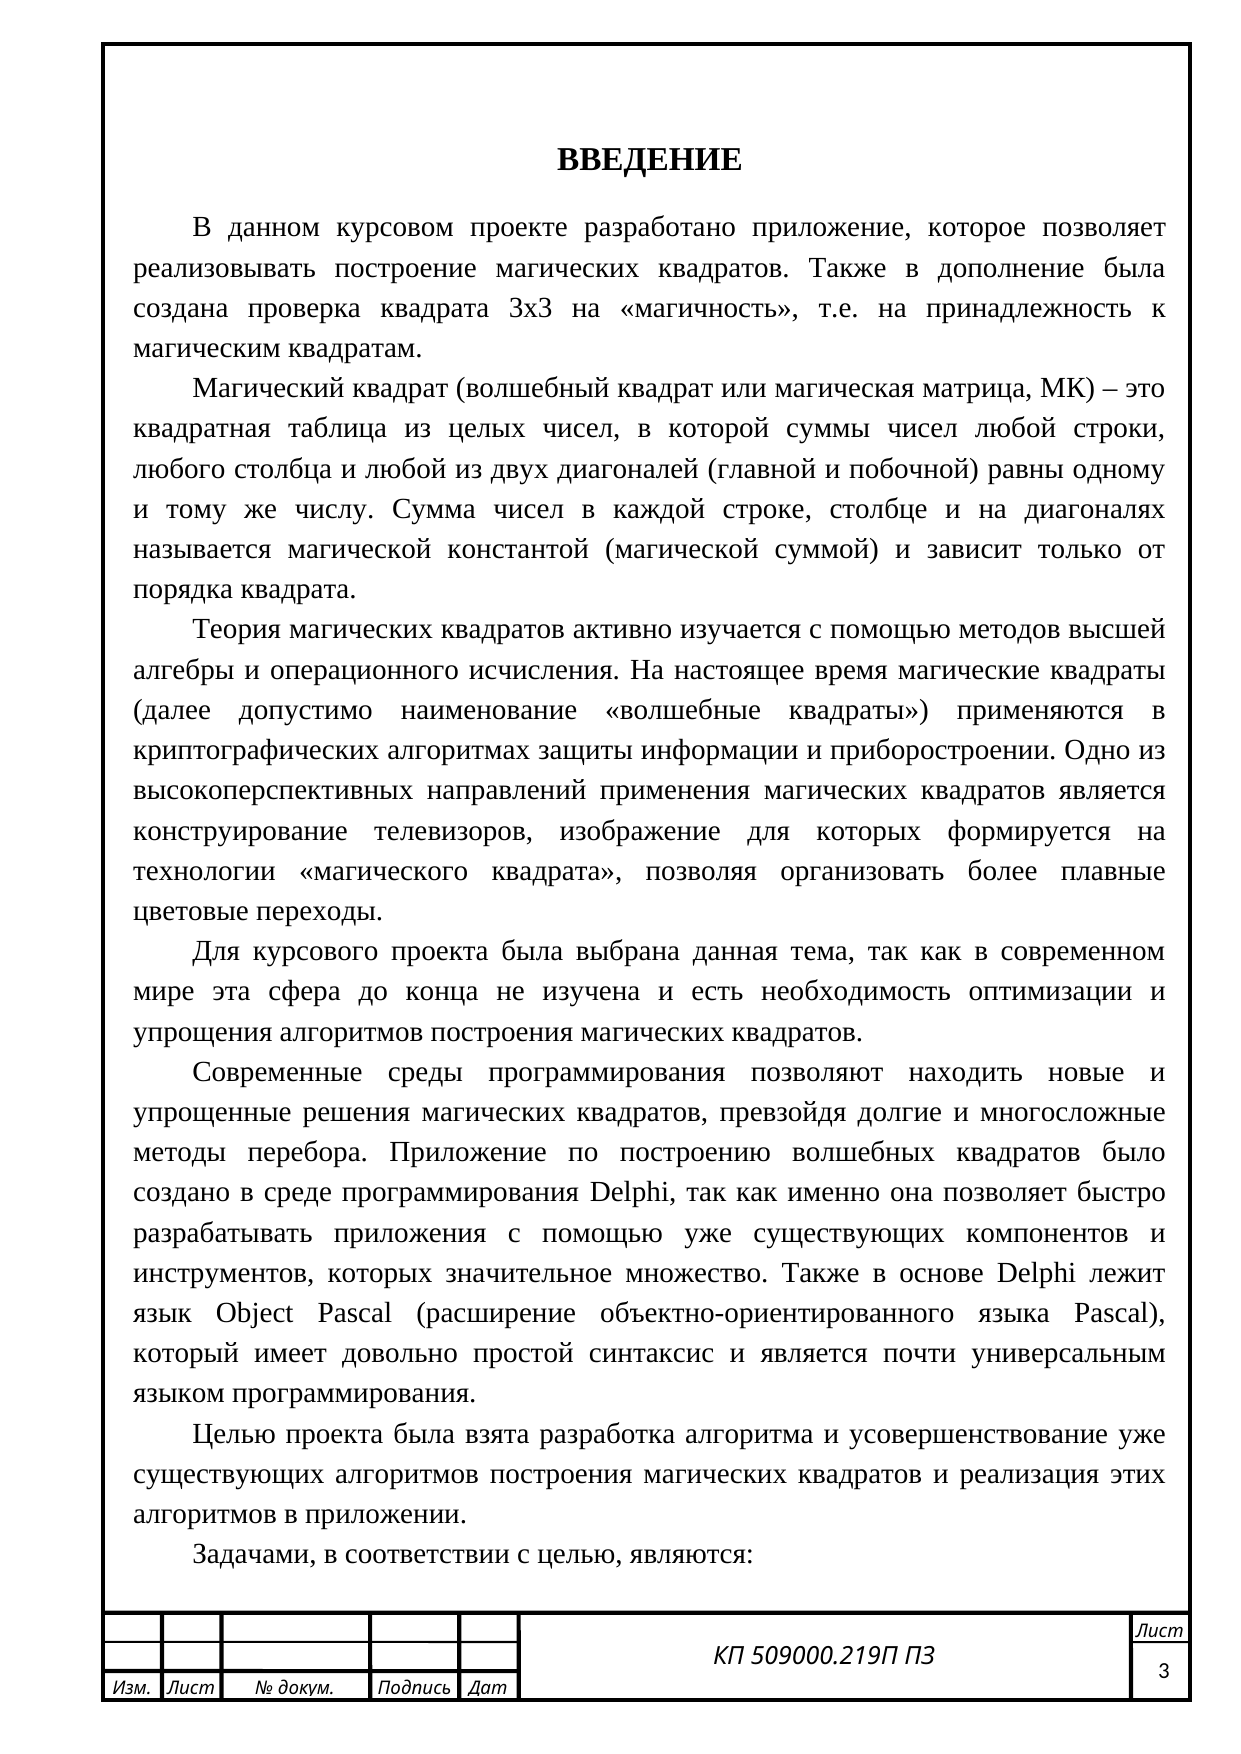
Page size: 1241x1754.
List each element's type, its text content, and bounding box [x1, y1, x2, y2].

text Для курсового проекта была выбрана данная тема, так как в современном мире эта сфера до конца не изучена и есть необходимость оптимизации и упрощения алгоритмов построения магических квадратов. [133, 933, 1167, 1047]
text В данном курсовом проекте разработано приложение, которое позволяет реализовывать построение магических квадратов. Также в дополнение была создана проверка квадрата 3х3 на «магичность», т.е. на принадлежность к магическим квадратам. [133, 209, 1167, 364]
subtitle ВВЕДЕНИЕ [133, 139, 1167, 178]
text Современные среды программирования позволяют находить новые и упрощенные решения магических квадратов, превзойдя долгие и многосложные методы перебора. Приложение по построению волшебных квадратов было создано в среде программирования Delphi, так как именно она позволяет быстро разрабатывать приложения с помощью уже существующих компонентов и инструментов, которых значительное множество. Также в основе Delphi лежит язык Object Pascal (расширение объектно-ориентированного языка Pascal), который имеет довольно простой синтаксис и является почти универсальным языком программирования. [133, 1054, 1167, 1409]
text Магический квадрат (волшебный квадрат или магическая матрица, МК) – это квадратная таблица из целых чисел, в которой суммы чисел любой строки, любого столбца и любой из двух диагоналей (главной и побочной) равны одному и тому же числу. Сумма чисел в каждой строке, столбце и на диагоналях называется магической константой (магической суммой) и зависит только от порядка квадрата. [133, 370, 1167, 605]
text Целью проекта была взята разработка алгоритма и усовершенствование уже существующих алгоритмов построения магических квадратов и реализация этих алгоритмов в приложении. [133, 1416, 1167, 1530]
text Задачами, в соответствии с целью, являются: [133, 1536, 1167, 1570]
text Теория магических квадратов активно изучается с помощью методов высшей алгебры и операционного исчисления. На настоящее время магические квадраты (далее допустимо наименование «волшебные квадраты») применяются в криптографических алгоритмах защиты информации и приборостроении. Одно из высокоперспективных направлений применения магических квадратов является конструирование телевизоров, изображение для которых формируется на технологии «магического квадрата», позволяя организовать более плавные цветовые переходы. [133, 612, 1167, 927]
